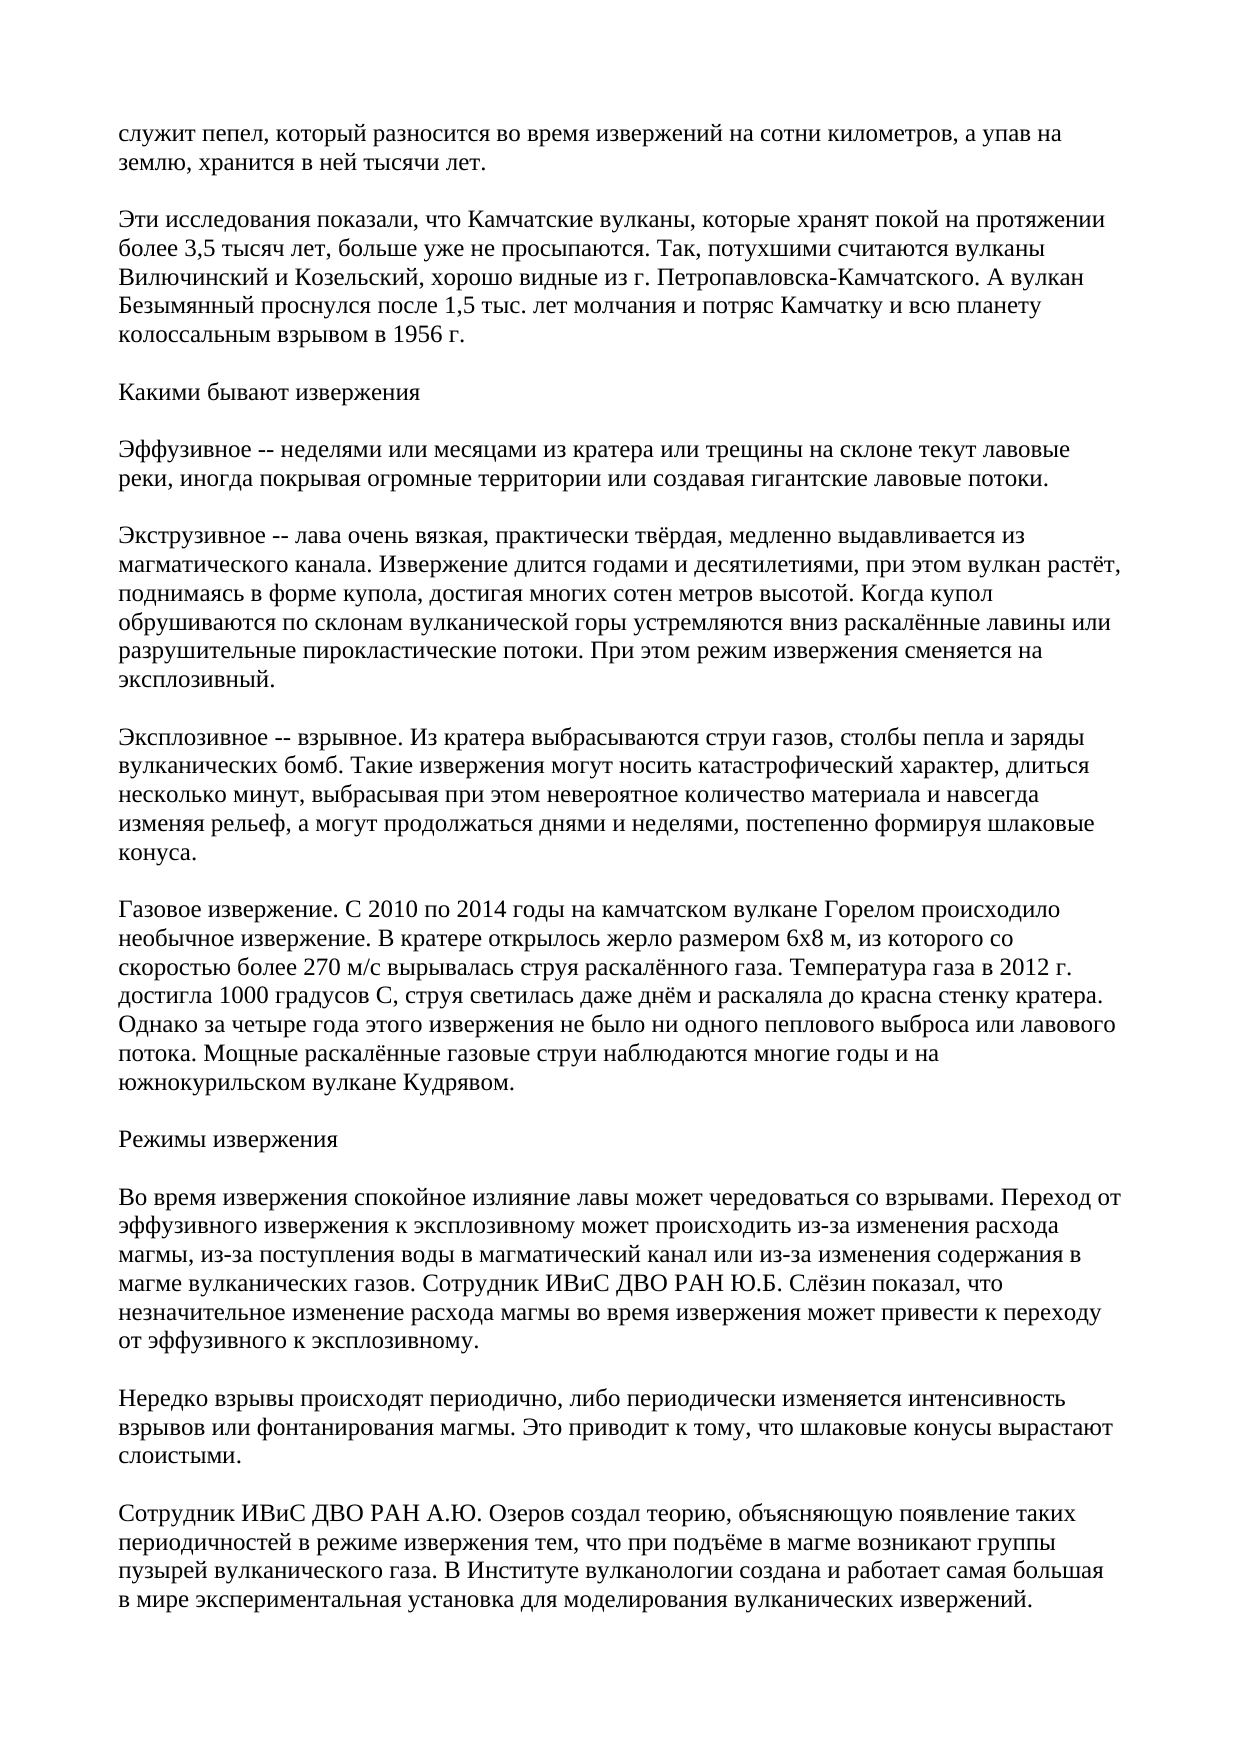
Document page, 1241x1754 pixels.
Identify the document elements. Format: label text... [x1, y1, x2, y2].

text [118, 118, 1122, 176]
text Во время извержения спокойное излияние лавы может чередоваться со взрывами. Переход от эффузивного извержения к эксплозивному может происходить из-за изменения расхода магмы, из-за поступления воды в магматический канал или из-за изменения содержания в магме вулканических газов. Сотрудник ИВиС ДВО РАН Ю.Б. Слёзин показал, что незначительное изменение расхода магмы во время извержения может привести к переходу от эффузивного к эксплозивному. [118, 1182, 1122, 1354]
text Сотрудник ИВиС ДВО РАН А.Ю. Озеров создал теорию, объясняющую появление таких периодичностей в режиме извержения тем, что при подъёме в магме возникают группы пузырей вулканического газа. В Институте вулканологии создана и работает самая большая в мире экспериментальная установка для моделирования вулканических извержений. [118, 1498, 1122, 1613]
text Режимы извержения [118, 1124, 1122, 1153]
text Газовое извержение. С 2010 по 2014 годы на камчатском вулкане Горелом происходило необычное извержение. В кратере открылось жерло размером 6х8 м, из которого со скоростью более 270 м/с вырывалась струя раскалённого газа. Температура газа в 2012 г. достигла 1000 градусов С, струя светилась даже днём и раскаляла до красна стенку кратера. Однако за четыре года этого извержения не было ни одного пеплового выброса или лавового потока. Мощные раскалённые газовые струи наблюдаются многие годы и на южнокурильском вулкане Кудрявом. [118, 894, 1122, 1096]
text Нередко взрывы происходят периодично, либо периодически изменяется интенсивность взрывов или фонтанирования магмы. Это приводит к тому, что шлаковые конусы вырастают слоистыми. [118, 1383, 1122, 1469]
text Экструзивное -- лава очень вязкая, практически твёрдая, медленно выдавливается из магматического канала. Извержение длится годами и десятилетиями, при этом вулкан растёт, поднимаясь в форме купола, достигая многих сотен метров высотой. Когда купол обрушиваются по склонам вулканической горы устремляются вниз раскалённые лавины или разрушительные пирокластические потоки. При этом режим извержения сменяется на эксплозивный. [118, 521, 1122, 693]
text Эффузивное -- неделями или месяцами из кратера или трещины на склоне текут лавовые реки, иногда покрывая огромные территории или создавая гигантские лавовые потоки. [118, 434, 1122, 492]
text Эти исследования показали, что Камчатские вулканы, которые хранят покой на протяжении более 3,5 тысяч лет, больше уже не просыпаются. Так, потухшими считаются вулканы Вилючинский и Козельский, хорошо видные из г. Петропавловска-Камчатского. А вулкан Безымянный проснулся после 1,5 тыс. лет молчания и потряс Камчатку и всю планету колоссальным взрывом в 1956 г. [118, 204, 1122, 348]
text Какими бывают извержения [118, 377, 1122, 406]
text Эксплозивное -- взрывное. Из кратера выбрасываются струи газов, столбы пепла и заряды вулканических бомб. Такие извержения могут носить катастрофический характер, длиться несколько минут, выбрасывая при этом невероятное количество материала и навсегда изменяя рельеф, а могут продолжаться днями и неделями, постепенно формируя шлаковые конуса. [118, 722, 1122, 866]
